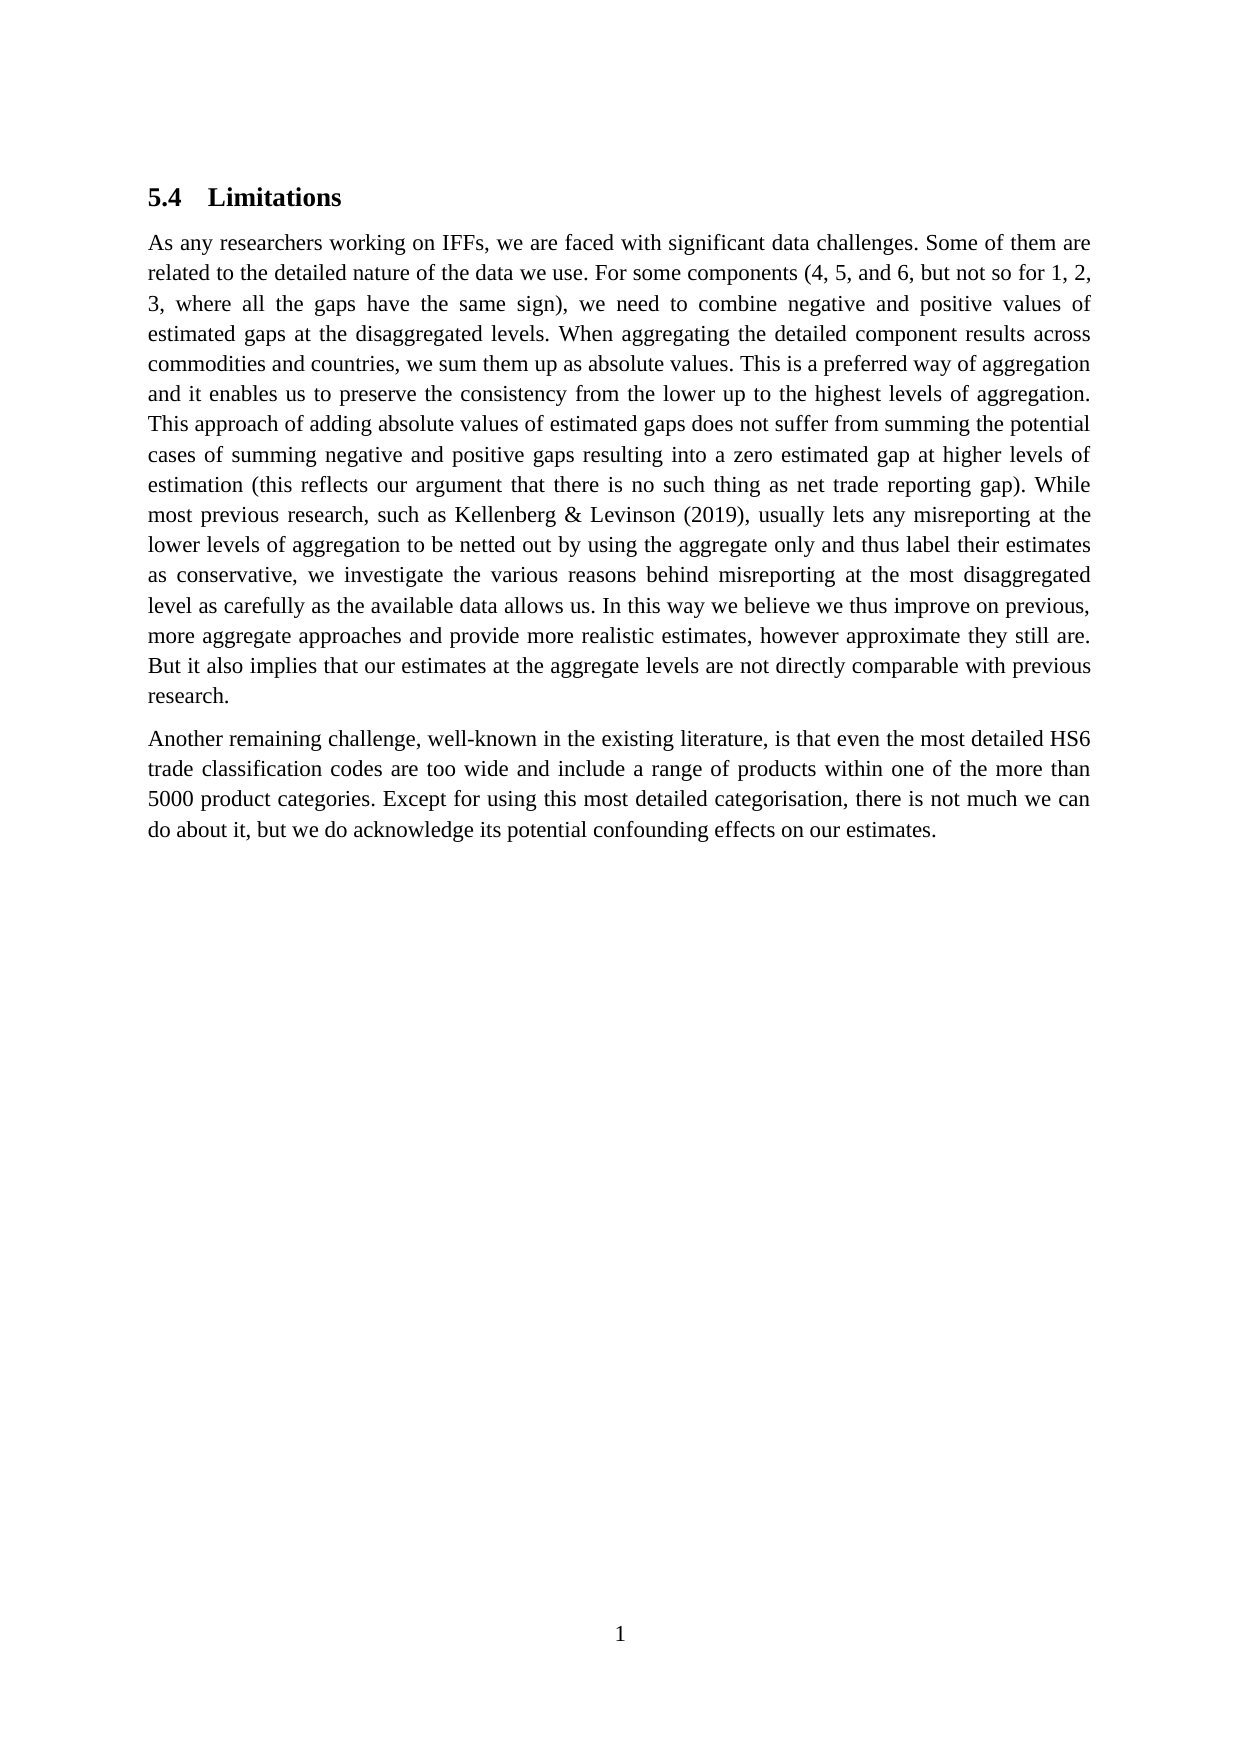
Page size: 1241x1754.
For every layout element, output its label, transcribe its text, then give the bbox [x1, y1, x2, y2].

subtitle Limitations [148, 181, 1093, 212]
text As any researchers working on IFFs, we are faced with significant data challenges. Some of them are related to the detailed nature of the data we use. For some components (4, 5, and 6, but not so for 1, 2, 3, where all the gaps have the same sign), we need to combine negative and positive values of estimated gaps at the disaggregated levels. When aggregating the detailed component results across commodities and countries, we sum them up as absolute values. This is a preferred way of aggregation and it enables us to preserve the consistency from the lower up to the highest levels of aggregation. This approach of adding absolute values of estimated gaps does not suffer from summing the potential cases of summing negative and positive gaps resulting into a zero estimated gap at higher levels of estimation (this reflects our argument that there is no such thing as net trade reporting gap). While most previous research, such as Kellenberg & Levinson (2019), usually lets any misreporting at the lower levels of aggregation to be netted out by using the aggregate only and thus label their estimates as conservative, we investigate the various reasons behind misreporting at the most disaggregated level as carefully as the available data allows us. In this way we believe we thus improve on previous, more aggregate approaches and provide more realistic estimates, however approximate they still are. But it also implies that our estimates at the aggregate levels are not directly comparable with previous research. [148, 229, 1093, 709]
text Another remaining challenge, well-known in the existing literature, is that even the most detailed HS6 trade classification codes are too wide and include a range of products within one of the more than 5000 product categories. Except for using this most detailed categorisation, there is not much we can do about it, but we do acknowledge its potential confounding effects on our estimates. [148, 725, 1093, 842]
